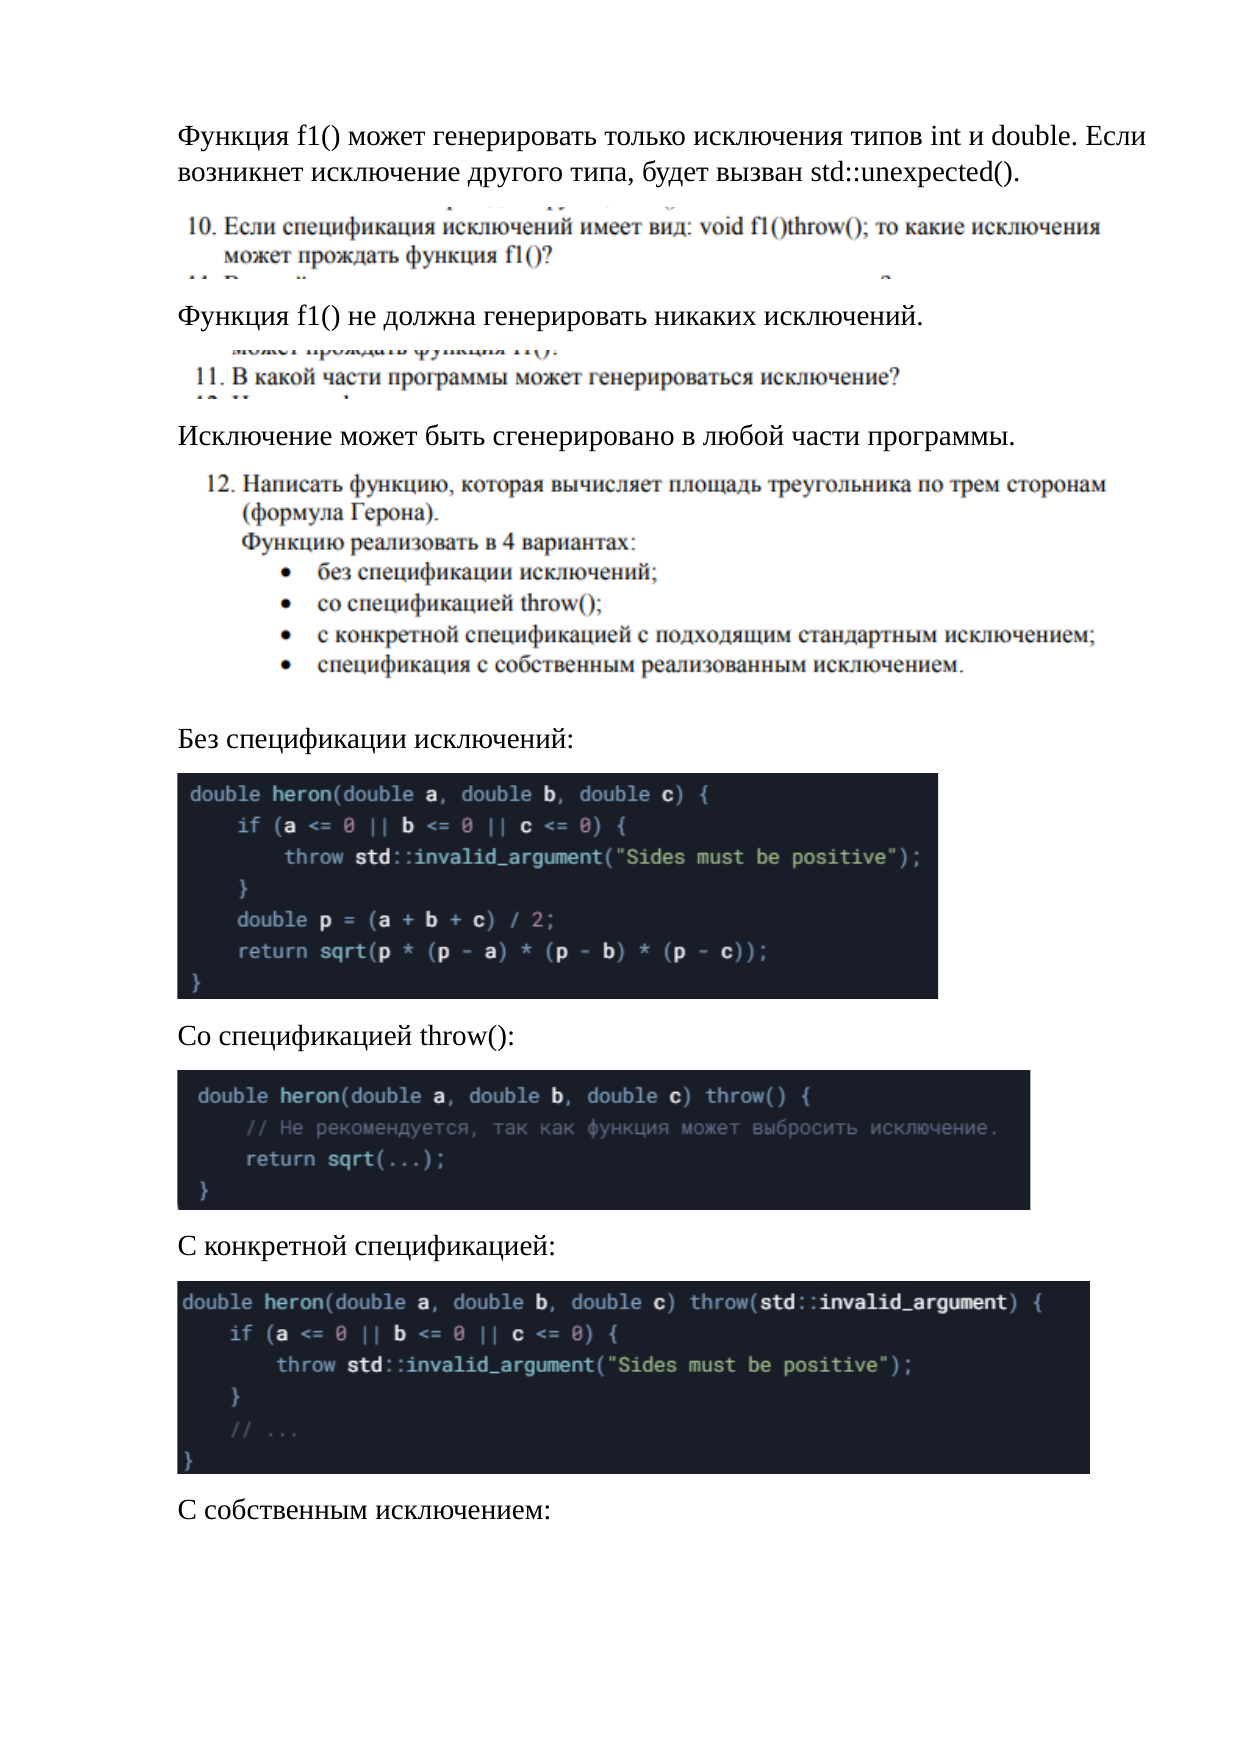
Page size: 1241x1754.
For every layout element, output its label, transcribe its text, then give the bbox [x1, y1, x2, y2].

text Функция f1() может генерировать только исключения типов int и double. Если возникнет исключение другого типа, будет вызван std::unexpected(). [177, 118, 1152, 188]
text Функция f1() не должна генерировать никаких исключений. [177, 298, 1152, 331]
picture [177, 207, 1115, 279]
text Без спецификации исключений: [177, 721, 1152, 754]
picture [177, 1281, 1090, 1474]
picture [177, 1070, 1031, 1210]
text Исключение может быть сгенерировано в любой части программы. [177, 418, 1152, 451]
text С конкретной спецификацией: [177, 1228, 1152, 1262]
text С собственным исключением: [177, 1492, 1152, 1526]
picture [177, 470, 1142, 702]
text Со спецификацией throw(): [177, 1018, 1152, 1051]
picture [177, 773, 939, 999]
picture [177, 350, 935, 399]
